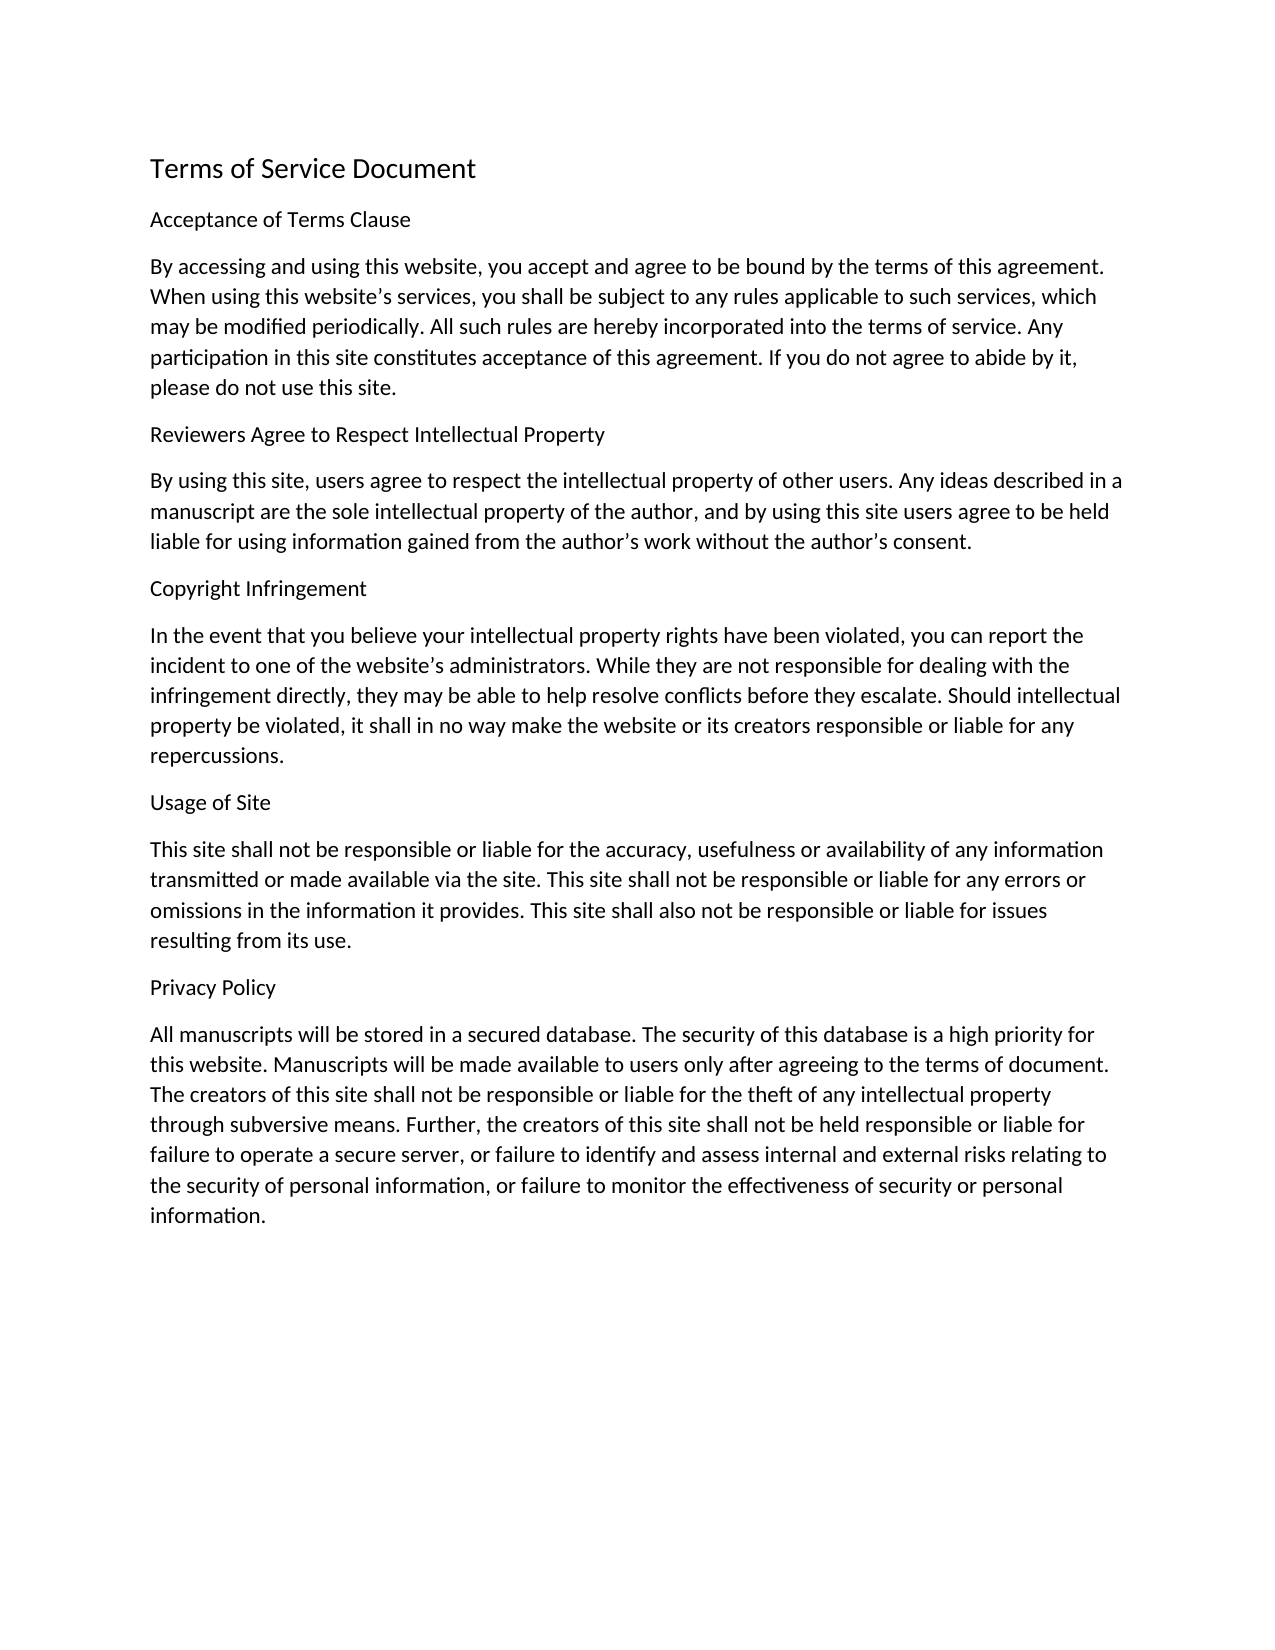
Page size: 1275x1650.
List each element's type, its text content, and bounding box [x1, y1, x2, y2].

text Reviewers Agree to Respect Intellectual Property [150, 420, 1125, 448]
text In the event that you believe your intellectual property rights have been violated, you can report the incident to one of the website’s administrators. While they are not responsible for dealing with the infringement directly, they may be able to help resolve conflicts before they escalate. Should intellectual property be violated, it shall in no way make the website or its creators responsible or liable for any repercussions. [150, 621, 1125, 769]
text This site shall not be responsible or liable for the accuracy, usefulness or availability of any information transmitted or made available via the site. This site shall not be responsible or liable for any errors or omissions in the information it provides. This site shall also not be responsible or liable for issues resulting from its use. [150, 835, 1125, 954]
text All manuscripts will be stored in a secured database. The security of this database is a high priority for this website. Manuscripts will be made available to users only after agreeing to the terms of document. The creators of this site shall not be responsible or liable for the theft of any intellectual property through subversive means. Further, the creators of this site shall not be held responsible or liable for failure to operate a secure server, or failure to identify and assess internal and external risks relating to the security of personal information, or failure to monitor the effectiveness of security or personal information. [150, 1020, 1125, 1229]
text By using this site, users agree to respect the intellectual property of other users. Any ideas described in a manuscript are the sole intellectual property of the author, and by using this site users agree to be held liable for using information gained from the author’s work without the author’s consent. [150, 467, 1125, 555]
text Usage of Site [150, 788, 1125, 816]
text Copyright Infringement [150, 574, 1125, 602]
text Terms of Service Document [150, 150, 1125, 186]
text Privacy Policy [150, 973, 1125, 1001]
text Acceptance of Terms Clause [150, 205, 1125, 233]
text By accessing and using this website, you accept and agree to be bound by the terms of this agreement. When using this website’s services, you shall be subject to any rules applicable to such services, which may be modified periodically. All such rules are hereby incorporated into the terms of service. Any participation in this site constitutes acceptance of this agreement. If you do not agree to abide by it, please do not use this site. [150, 252, 1125, 401]
